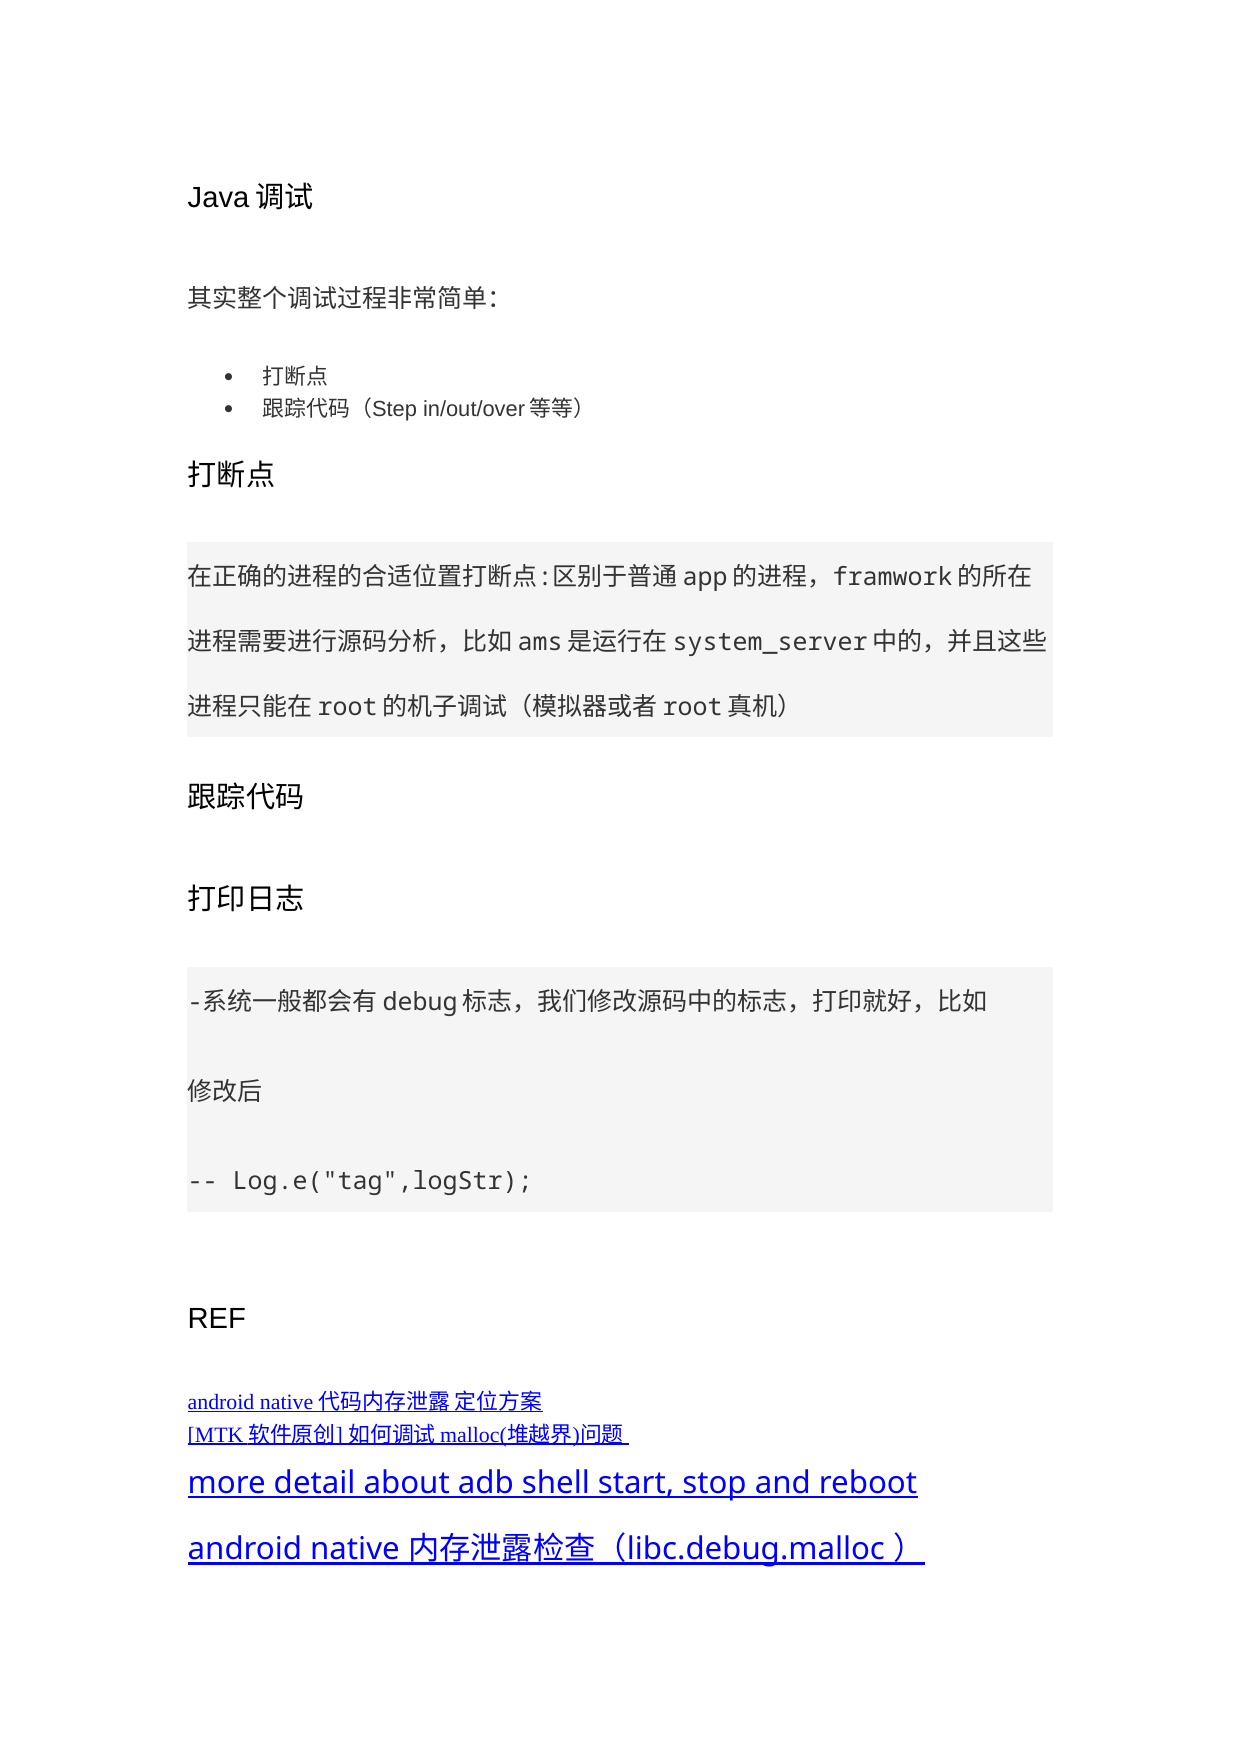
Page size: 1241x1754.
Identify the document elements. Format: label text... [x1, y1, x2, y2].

subtitle 打断点 [187, 440, 1053, 505]
text 其实整个调试过程非常简单： [187, 264, 1053, 329]
list 跟踪代码（Step in/out/over等等） [225, 391, 1053, 423]
text [MTK软件原创] 如何调试malloc(堆越界)问题 [187, 1416, 1053, 1449]
text android native 代码内存泄露 定位方案 [187, 1384, 1053, 1416]
subtitle 跟踪代码 [187, 762, 1053, 827]
text -- Log.e("tag",logStr); [187, 1147, 1053, 1212]
text 修改后 [187, 1057, 1053, 1122]
text more detail about adb shell start, stop and reboot [187, 1449, 1053, 1514]
subtitle Java调试 [187, 162, 1053, 227]
text 在正确的进程的合适位置打断点:区别于普通app的进程，framwork的所在进程需要进行源码分析，比如ams是运行在system_server中的，并且这些进程只能在root的机子调试（模拟器或者root真机） [187, 542, 1053, 737]
text -系统一般都会有debug标志，我们修改源码中的标志，打印就好，比如 [187, 967, 1053, 1032]
subtitle REF [187, 1286, 1053, 1351]
text android native 内存泄露检查（libc.debug.malloc ） [187, 1514, 1053, 1579]
list 打断点 [225, 358, 1053, 391]
subtitle 打印日志 [187, 864, 1053, 929]
